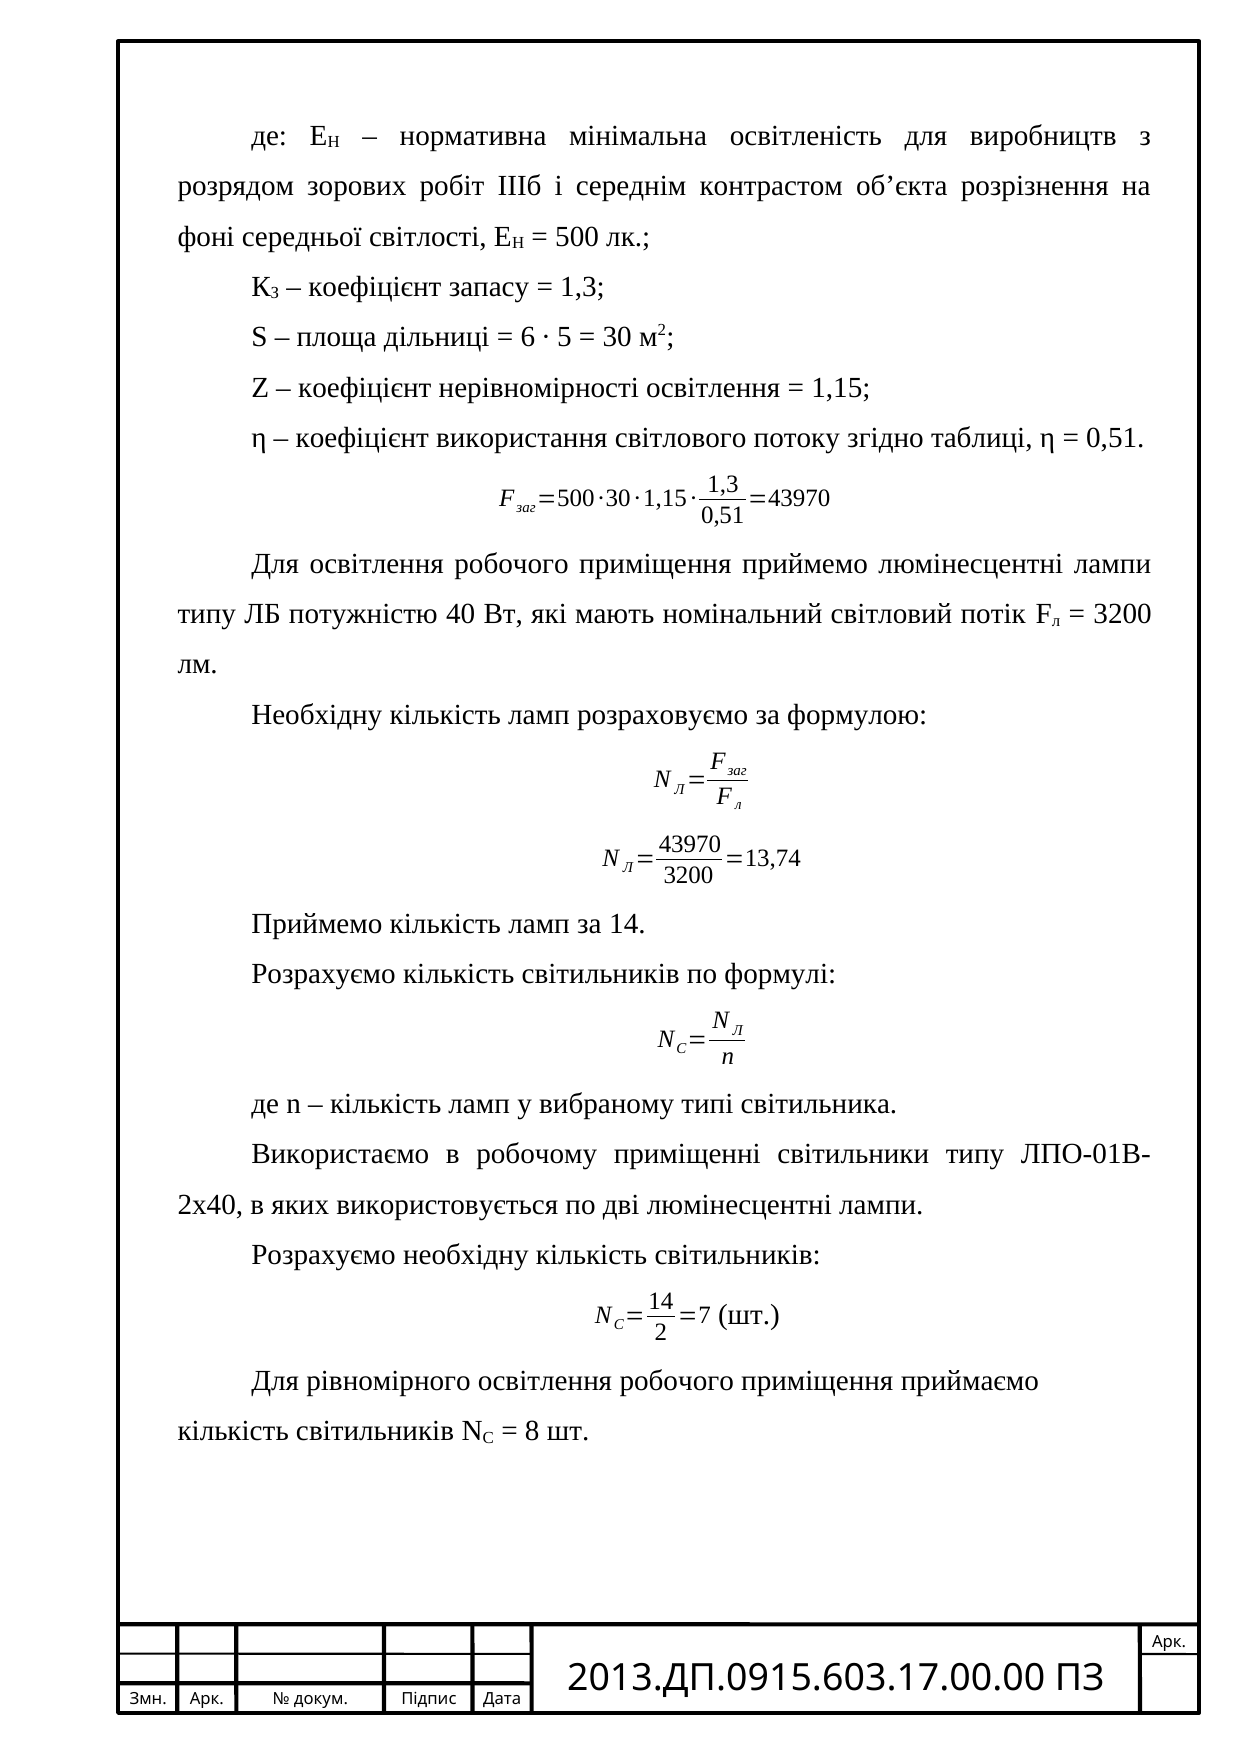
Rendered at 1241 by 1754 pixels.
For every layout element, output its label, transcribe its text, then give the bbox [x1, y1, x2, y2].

text Розрахуємо необхідну кількість світильників: [177, 1237, 1152, 1271]
text де n – кількість ламп у вибраному типі світильника. [177, 1086, 1152, 1120]
text η – коефіцієнт використання світлового потоку згідно таблиці, η = 0,51. [177, 420, 1152, 453]
text S – площа дільниці = 6 ∙ 5 = 30 м2; [177, 319, 1152, 353]
text Приймемо кількість ламп за 14. [177, 906, 1152, 940]
text Для рівномірного освітлення робочого приміщення приймаємо кількість світильників NС = 8 шт. [177, 1363, 1152, 1447]
text (шт.) [177, 1287, 1152, 1346]
text Z – коефіцієнт нерівномірності освітлення = 1,15; [177, 370, 1152, 403]
text Розрахуємо кількість світильників по формулі: [177, 956, 1152, 990]
text Необхідну кількість ламп розраховуємо за формулою: [177, 697, 1152, 731]
text Використаємо в робочому приміщенні світильники типу ЛПО-01В-2x40, в яких використовується по дві люмінесцентні лампи. [177, 1137, 1152, 1220]
text Для освітлення робочого приміщення приймемо люмінесцентні лампи типу ЛБ потужністю 40 Вт, які мають номінальний світловий потік Fл = 3200 лм. [177, 546, 1152, 680]
text де: ЕН – нормативна мінімальна освітленість для виробництв з розрядом зорових робіт ІІІб і середнім контрастом об’єкта розрізнення на фоні середньої світлості, ЕН = 500 лк.; [177, 118, 1152, 252]
text КЗ – коефіцієнт запасу = 1,3; [177, 269, 1152, 303]
